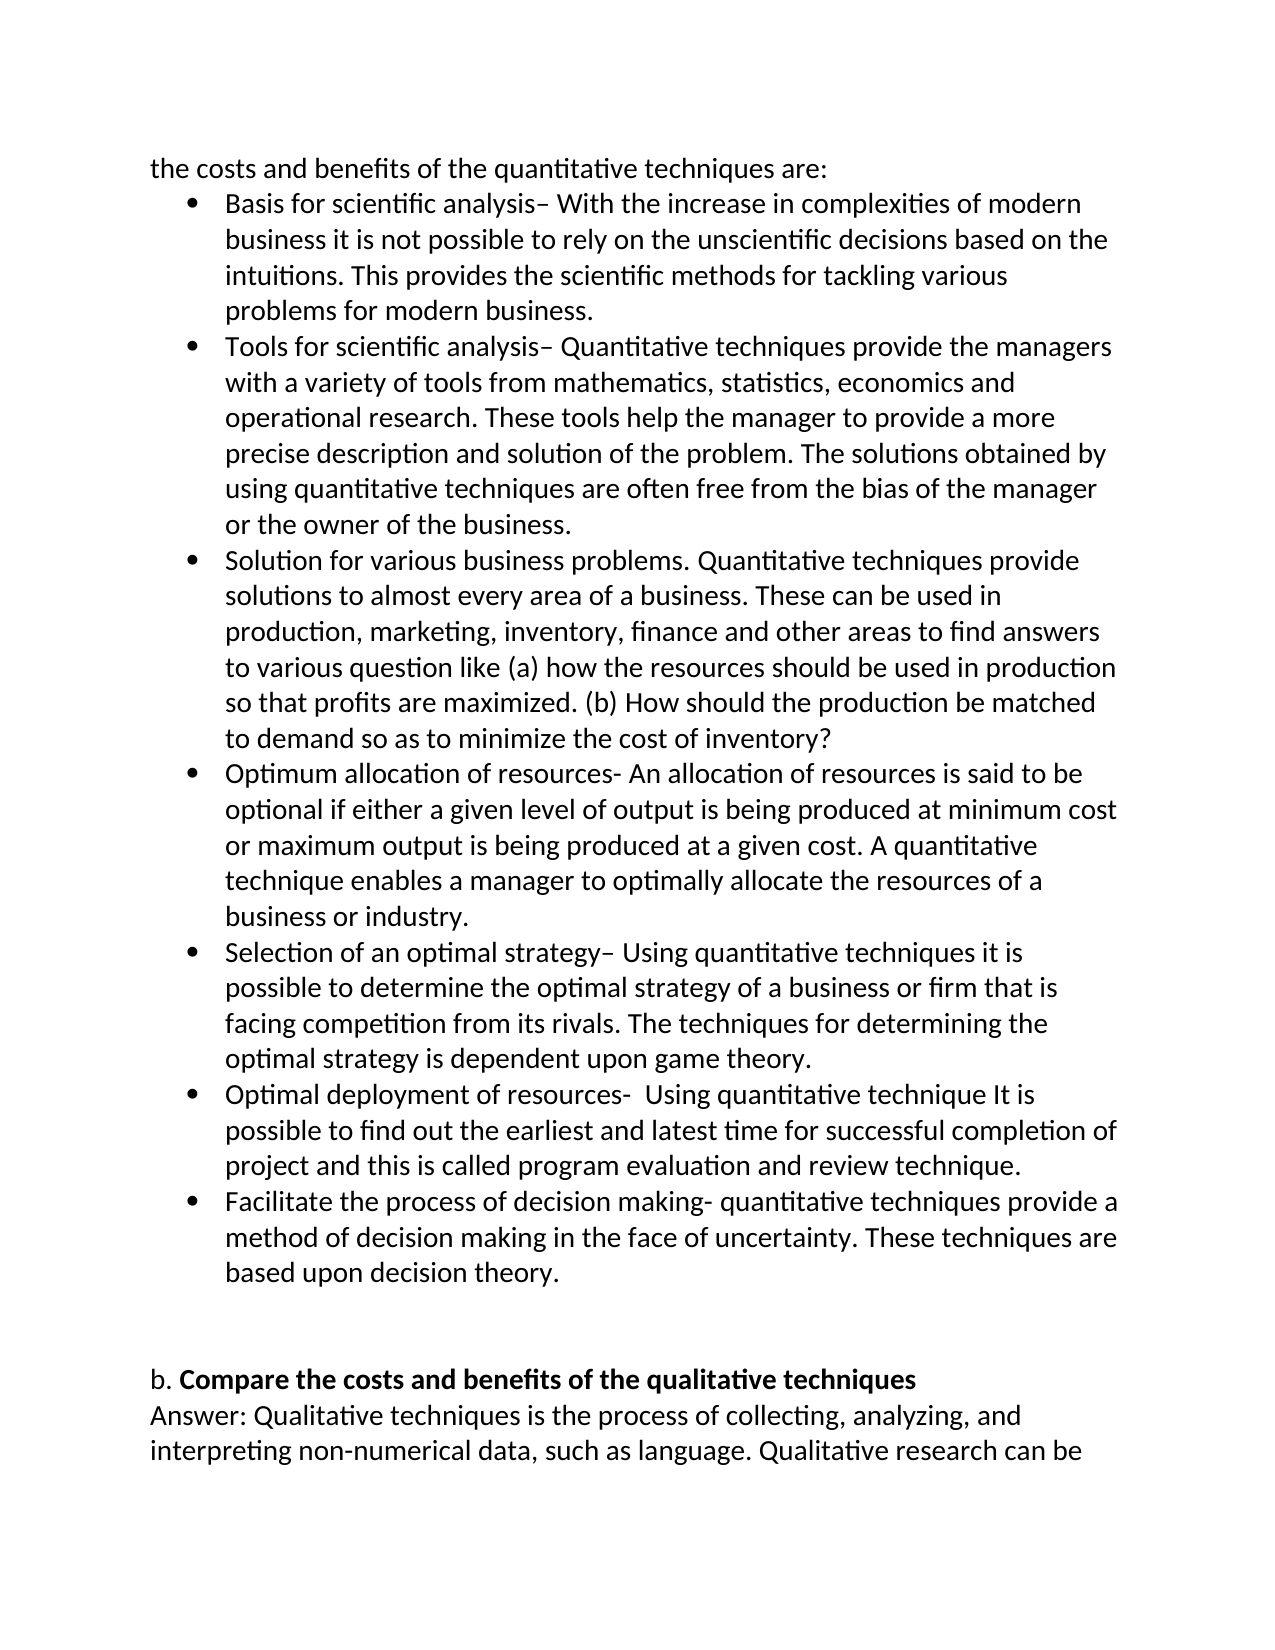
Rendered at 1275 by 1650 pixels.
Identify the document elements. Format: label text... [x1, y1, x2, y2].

list Optimal deployment of resources- Using quantitative technique It is possible to find out the earliest and latest time for successful completion of project and this is called program evaluation and review technique. [187, 1076, 1125, 1183]
list Basis for scientific analysis– With the increase in complexities of modern business it is not possible to rely on the unscientific decisions based on the intuitions. This provides the scientific methods for tackling various problems for modern business. [187, 186, 1125, 328]
text the costs and benefits of the quantitative techniques are: [150, 150, 1125, 186]
text b. Compare the costs and benefits of the qualitative techniques [150, 1361, 1125, 1397]
list Tools for scientific analysis– Quantitative techniques provide the managers with a variety of tools from mathematics, statistics, economics and operational research. These tools help the manager to provide a more precise description and solution of the problem. The solutions obtained by using quantitative techniques are often free from the bias of the manager or the owner of the business. [187, 328, 1125, 542]
list Facilitate the process of decision making- quantitative techniques provide a method of decision making in the face of uncertainty. These techniques are based upon decision theory. [187, 1183, 1125, 1290]
list Selection of an optimal strategy– Using quantitative techniques it is possible to determine the optimal strategy of a business or firm that is facing competition from its rivals. The techniques for determining the optimal strategy is dependent upon game theory. [187, 934, 1125, 1076]
list Optimum allocation of resources- An allocation of resources is said to be optional if either a given level of output is being produced at minimum cost or maximum output is being produced at a given cost. A quantitative technique enables a manager to optimally allocate the resources of a business or industry. [187, 756, 1125, 934]
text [150, 1397, 1125, 1468]
list Solution for various business problems. Quantitative techniques provide solutions to almost every area of a business. These can be used in production, marketing, inventory, finance and other areas to find answers to various question like (a) how the resources should be used in production so that profits are maximized. (b) How should the production be matched to demand so as to minimize the cost of inventory? [187, 542, 1125, 756]
